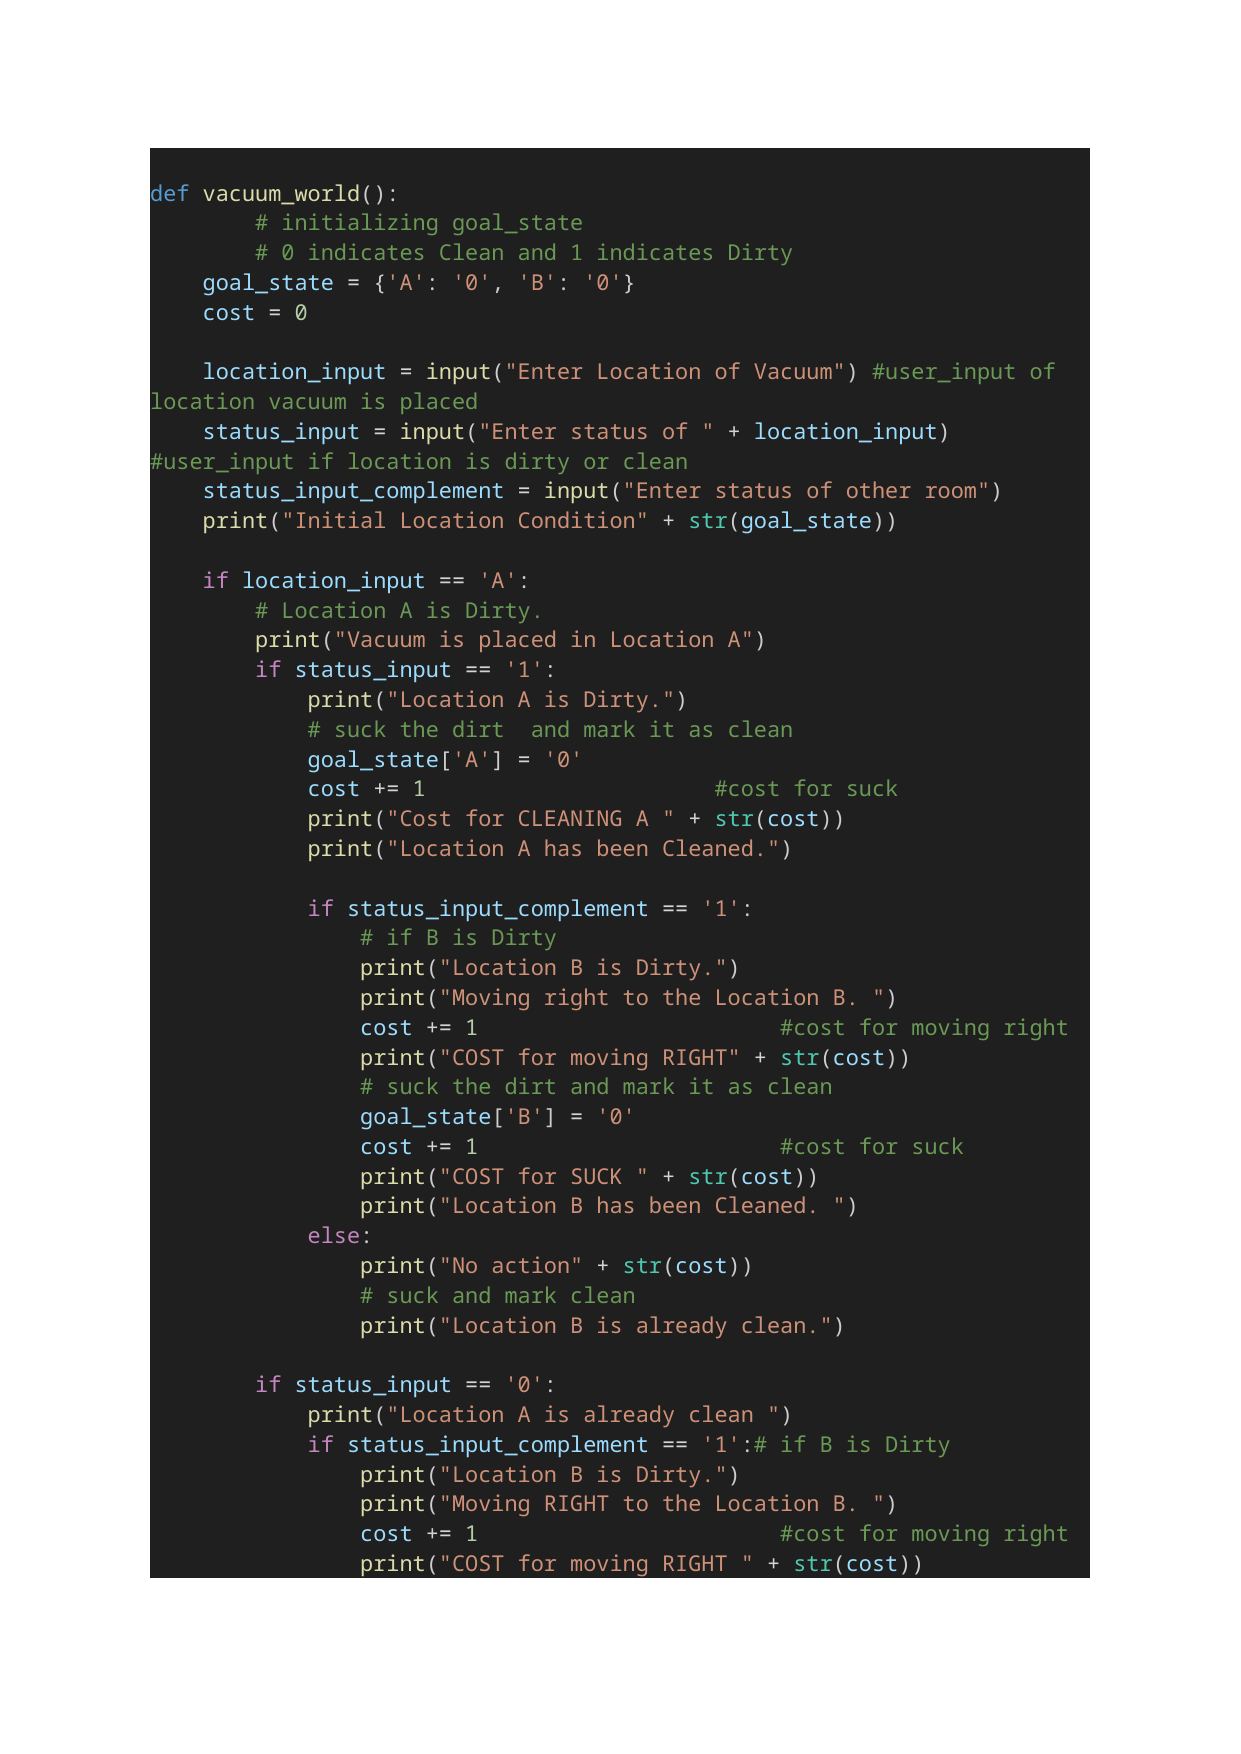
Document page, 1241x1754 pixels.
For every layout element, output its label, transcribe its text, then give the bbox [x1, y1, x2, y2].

text cost += 1 #cost for moving right [150, 1012, 1090, 1041]
text else: [150, 1220, 1090, 1250]
text # Location A is Dirty. [150, 594, 1090, 624]
text status_input_complement = input("Enter status of other room") [150, 475, 1090, 505]
text def vacuum_world(): [150, 177, 1090, 207]
text # suck the dirt and mark it as clean [150, 714, 1090, 743]
text cost = 0 [150, 297, 1090, 326]
text goal_state['A'] = '0' [150, 743, 1090, 773]
text print("Location A is Dirty.") [150, 684, 1090, 714]
text print("No action" + str(cost)) [150, 1250, 1090, 1280]
text print("Moving RIGHT to the Location B. ") [150, 1488, 1090, 1518]
text goal_state = {'A': '0', 'B': '0'} [150, 267, 1090, 297]
text if status_input == '0': [150, 1369, 1090, 1399]
text print("COST for SUCK " + str(cost)) [150, 1161, 1090, 1190]
text print("COST for moving RIGHT" + str(cost)) [150, 1041, 1090, 1071]
text cost += 1 #cost for suck [150, 1131, 1090, 1161]
text location_input = input("Enter Location of Vacuum") #user_input of location vacuum is placed [150, 356, 1090, 416]
text print("COST for moving RIGHT " + str(cost)) [150, 1548, 1090, 1578]
text # suck and mark clean [150, 1280, 1090, 1309]
text # 0 indicates Clean and 1 indicates Dirty [150, 237, 1090, 267]
text print("Location B is Dirty.") [150, 952, 1090, 982]
text print("Location B is Dirty.") [150, 1458, 1090, 1488]
text # initializing goal_state [150, 207, 1090, 237]
text status_input = input("Enter status of " + location_input) #user_input if location is dirty or clean [150, 416, 1090, 475]
text if location_input == 'A': [150, 565, 1090, 594]
text cost += 1 #cost for suck [150, 773, 1090, 803]
text if status_input_complement == '1': [150, 892, 1090, 922]
text print("Location B has been Cleaned. ") [150, 1190, 1090, 1220]
text print("Location A has been Cleaned.") [150, 833, 1090, 863]
text goal_state['B'] = '0' [150, 1101, 1090, 1131]
text if status_input_complement == '1':# if B is Dirty [150, 1429, 1090, 1458]
text # suck the dirt and mark it as clean [150, 1071, 1090, 1101]
text print("Cost for CLEANING A " + str(cost)) [150, 803, 1090, 833]
text cost += 1 #cost for moving right [150, 1518, 1090, 1548]
text print("Moving right to the Location B. ") [150, 982, 1090, 1012]
text print("Location B is already clean.") [150, 1309, 1090, 1339]
text print("Initial Location Condition" + str(goal_state)) [150, 505, 1090, 535]
text print("Location A is already clean ") [150, 1399, 1090, 1429]
text # if B is Dirty [150, 922, 1090, 952]
text print("Vacuum is placed in Location A") [150, 624, 1090, 654]
text if status_input == '1': [150, 654, 1090, 684]
